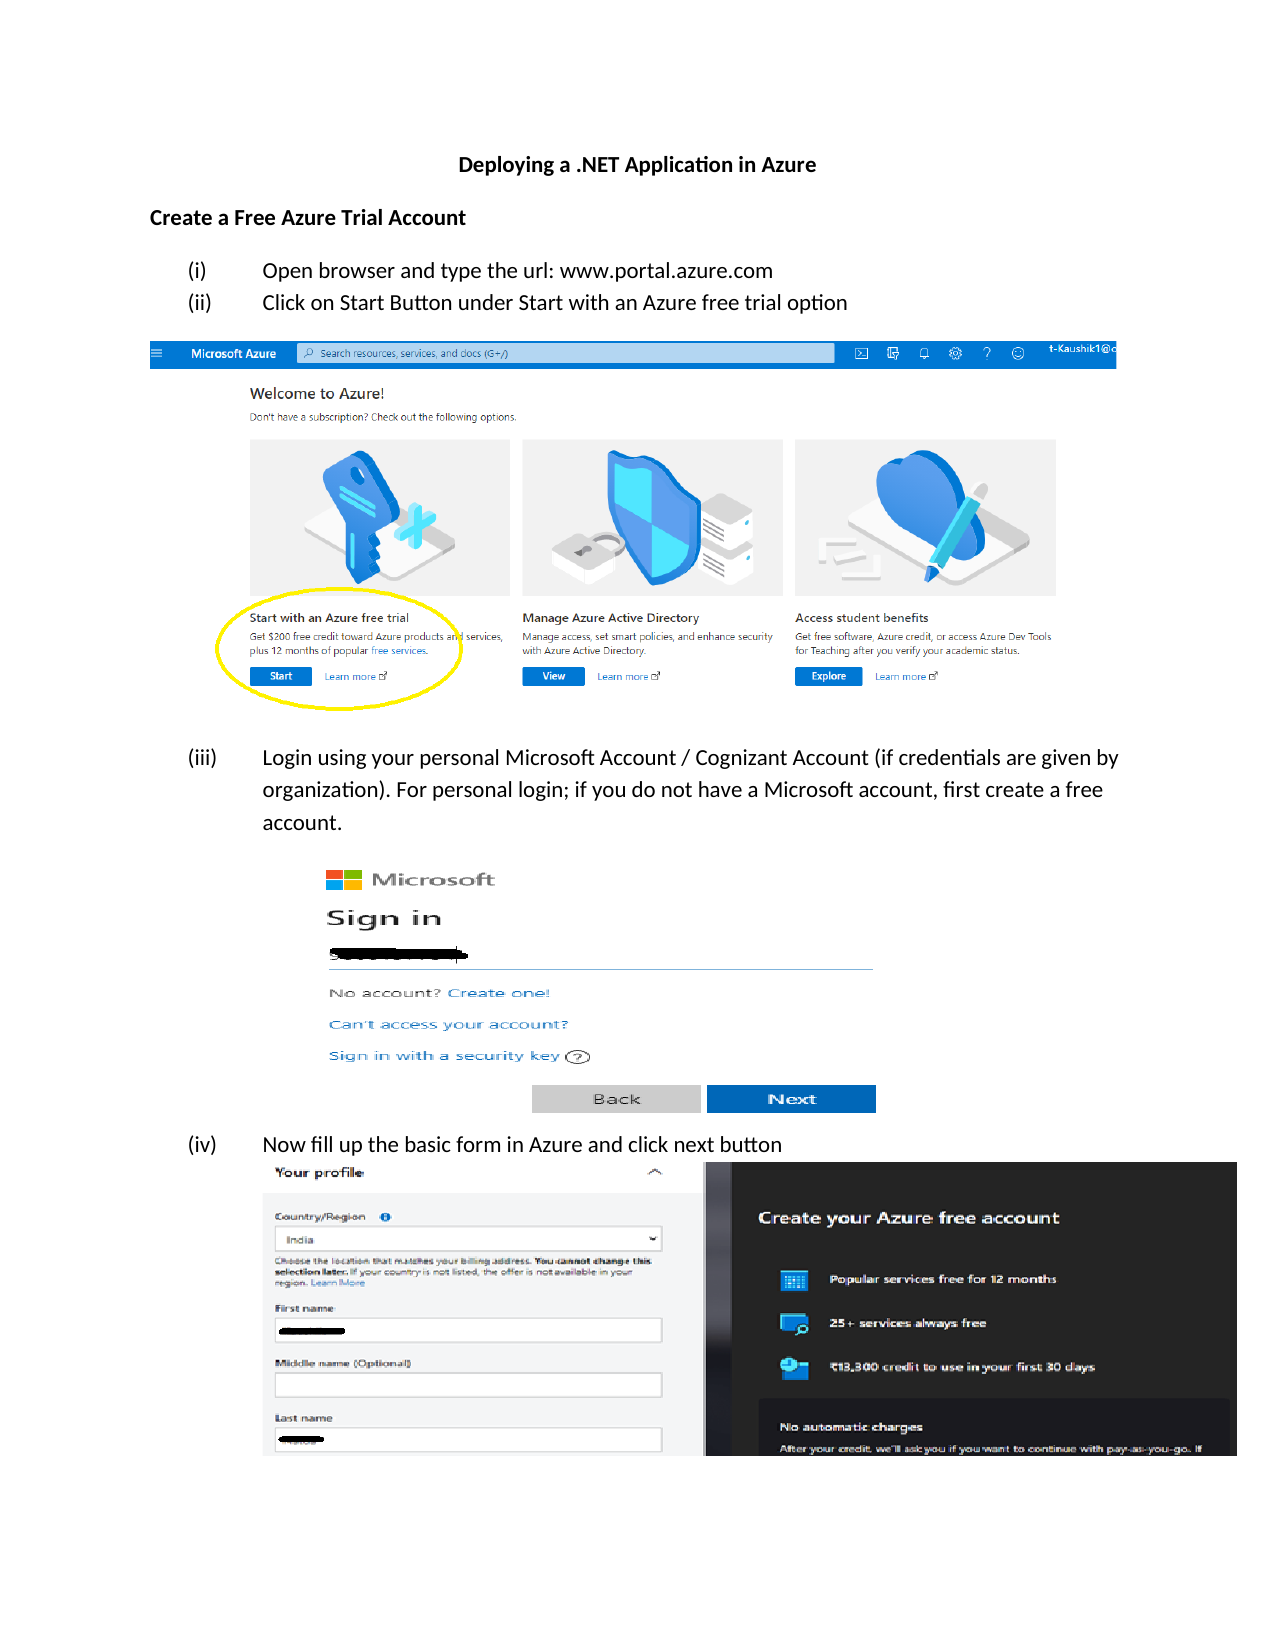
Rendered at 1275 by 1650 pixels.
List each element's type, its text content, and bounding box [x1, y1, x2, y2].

picture [262, 1162, 1237, 1456]
list Click on Start Button under Start with an Azure free trial option [187, 288, 1125, 316]
list Open browser and type the url: www.portal.azure.com [187, 256, 1125, 284]
picture [150, 341, 1117, 719]
list Now fill up the basic form in Azure and click next button [187, 1130, 1125, 1158]
picture [262, 839, 916, 1127]
list Login using your personal Microsoft Account / Cognizant Account (if credentials are given by organization). For personal login; if you do not have a Microsoft account, first create a free account. [187, 743, 1125, 836]
text Create a Free Azure Trial Account [150, 203, 1125, 231]
text Deploying a .NET Application in Azure [150, 150, 1125, 178]
